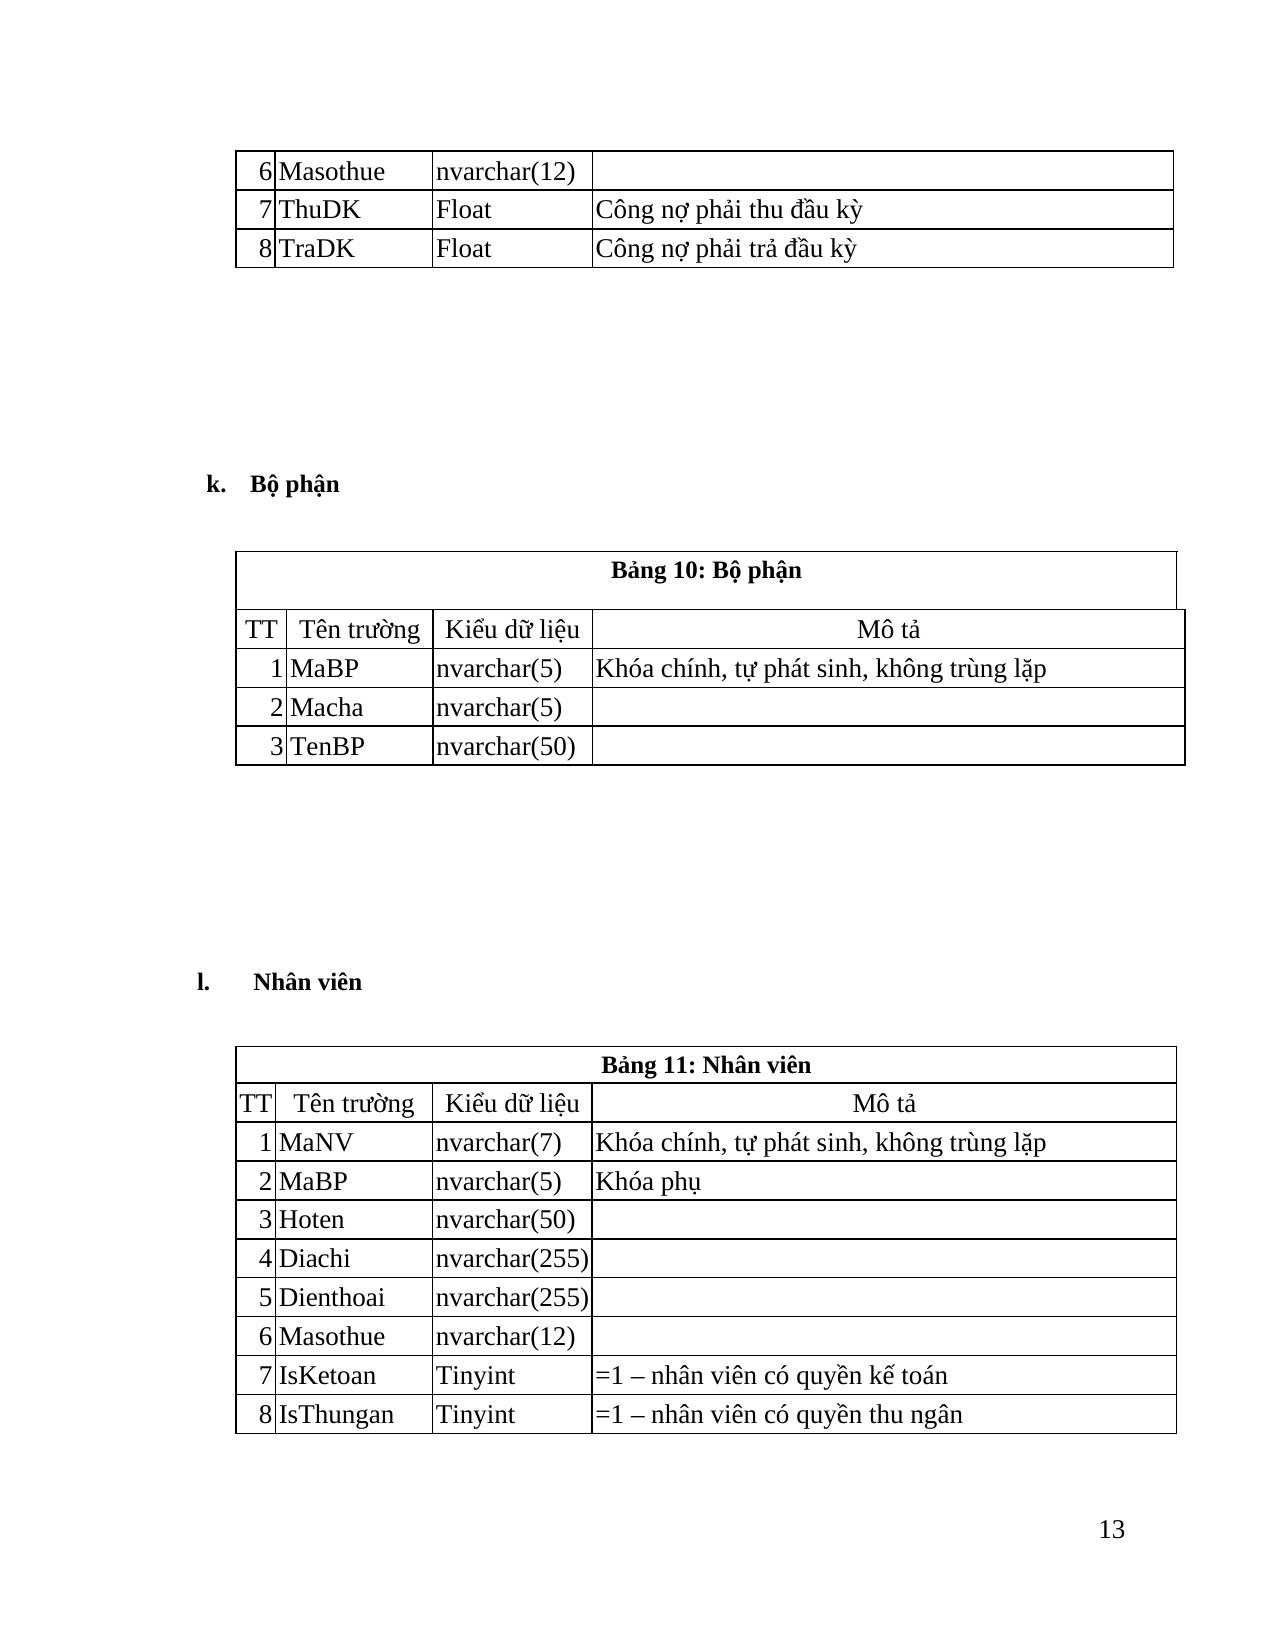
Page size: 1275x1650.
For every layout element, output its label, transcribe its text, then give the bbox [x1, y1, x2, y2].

list Nhân viên [197, 967, 1125, 996]
table_cell MaNV [276, 1123, 432, 1160]
table_header Bảng 10: Bộ phận [237, 552, 1176, 608]
table_cell 2 [237, 688, 286, 725]
table_cell Công nợ phải thu đầu kỳ [593, 191, 1173, 228]
table_cell MaBP [276, 1162, 432, 1199]
table_cell IsThungan [276, 1395, 432, 1433]
table_cell MaBP [287, 649, 432, 686]
table_cell nvarchar(7) [433, 1123, 591, 1160]
table_cell Float [433, 230, 592, 267]
table_cell Hoten [276, 1201, 432, 1238]
table_cell Tinyint [433, 1356, 591, 1394]
table_cell [593, 727, 1184, 764]
table_cell Tinyint [433, 1395, 591, 1433]
table_cell IsKetoan [276, 1356, 432, 1394]
table_cell nvarchar(255) [433, 1240, 591, 1277]
table_cell nvarchar(5) [434, 688, 592, 725]
table_cell [593, 1240, 1176, 1277]
table_cell TT [237, 610, 286, 647]
table_cell Kiểu dữ liệu [434, 610, 592, 647]
table_cell Diachi [276, 1240, 432, 1277]
table_cell Masothue [276, 152, 432, 189]
table_cell 3 [237, 727, 286, 764]
table_cell 1 [237, 649, 286, 686]
table_cell nvarchar(5) [433, 1162, 591, 1199]
table_cell Dienthoai [276, 1278, 432, 1316]
table_cell 7 [237, 1356, 275, 1394]
table_cell Mô tả [593, 1084, 1176, 1121]
table_cell 8 [237, 230, 274, 267]
list Bộ phận [206, 469, 1125, 498]
table_cell nvarchar(50) [433, 1201, 591, 1238]
table_cell nvarchar(255) [433, 1278, 591, 1316]
table_cell nvarchar(50) [434, 727, 592, 764]
table_cell 7 [237, 191, 274, 228]
table_cell nvarchar(5) [434, 649, 592, 686]
table_cell Khóa phụ [593, 1162, 1176, 1199]
table_cell nvarchar(12) [433, 152, 592, 189]
table_cell 6 [237, 152, 274, 189]
table_header Bảng 11: Nhân viên [237, 1047, 1176, 1082]
table_cell Masothue [276, 1317, 432, 1355]
table_cell Kiểu dữ liệu [433, 1084, 591, 1121]
table_cell [593, 1278, 1176, 1316]
table_cell 4 [237, 1240, 275, 1277]
table_cell =1 – nhân viên có quyền thu ngân [593, 1395, 1176, 1433]
table_cell Khóa chính, tự phát sinh, không trùng lặp [593, 649, 1184, 686]
table_cell 1 [237, 1123, 275, 1160]
table_cell [593, 1201, 1176, 1238]
table_cell =1 – nhân viên có quyền kế toán [593, 1356, 1176, 1394]
table_cell Float [433, 191, 592, 228]
table_cell Tên trường [276, 1084, 432, 1121]
table_cell nvarchar(12) [433, 1317, 591, 1355]
table_cell Macha [287, 688, 432, 725]
table_cell TraDK [276, 230, 432, 267]
table_cell ThuDK [276, 191, 432, 228]
table_cell 8 [237, 1395, 275, 1433]
table_cell TT [237, 1084, 275, 1121]
table_cell [593, 688, 1184, 725]
table_cell TenBP [287, 727, 432, 764]
table_cell [593, 1317, 1176, 1355]
table_cell Khóa chính, tự phát sinh, không trùng lặp [593, 1123, 1176, 1160]
table_cell Mô tả [593, 610, 1184, 647]
table_cell 3 [237, 1201, 275, 1238]
table_cell [593, 152, 1173, 189]
table_cell Công nợ phải trả đầu kỳ [593, 230, 1173, 267]
table_cell 2 [237, 1162, 275, 1199]
table_cell Tên trường [287, 610, 432, 647]
table_cell 6 [237, 1317, 275, 1355]
table_cell 5 [237, 1278, 275, 1316]
